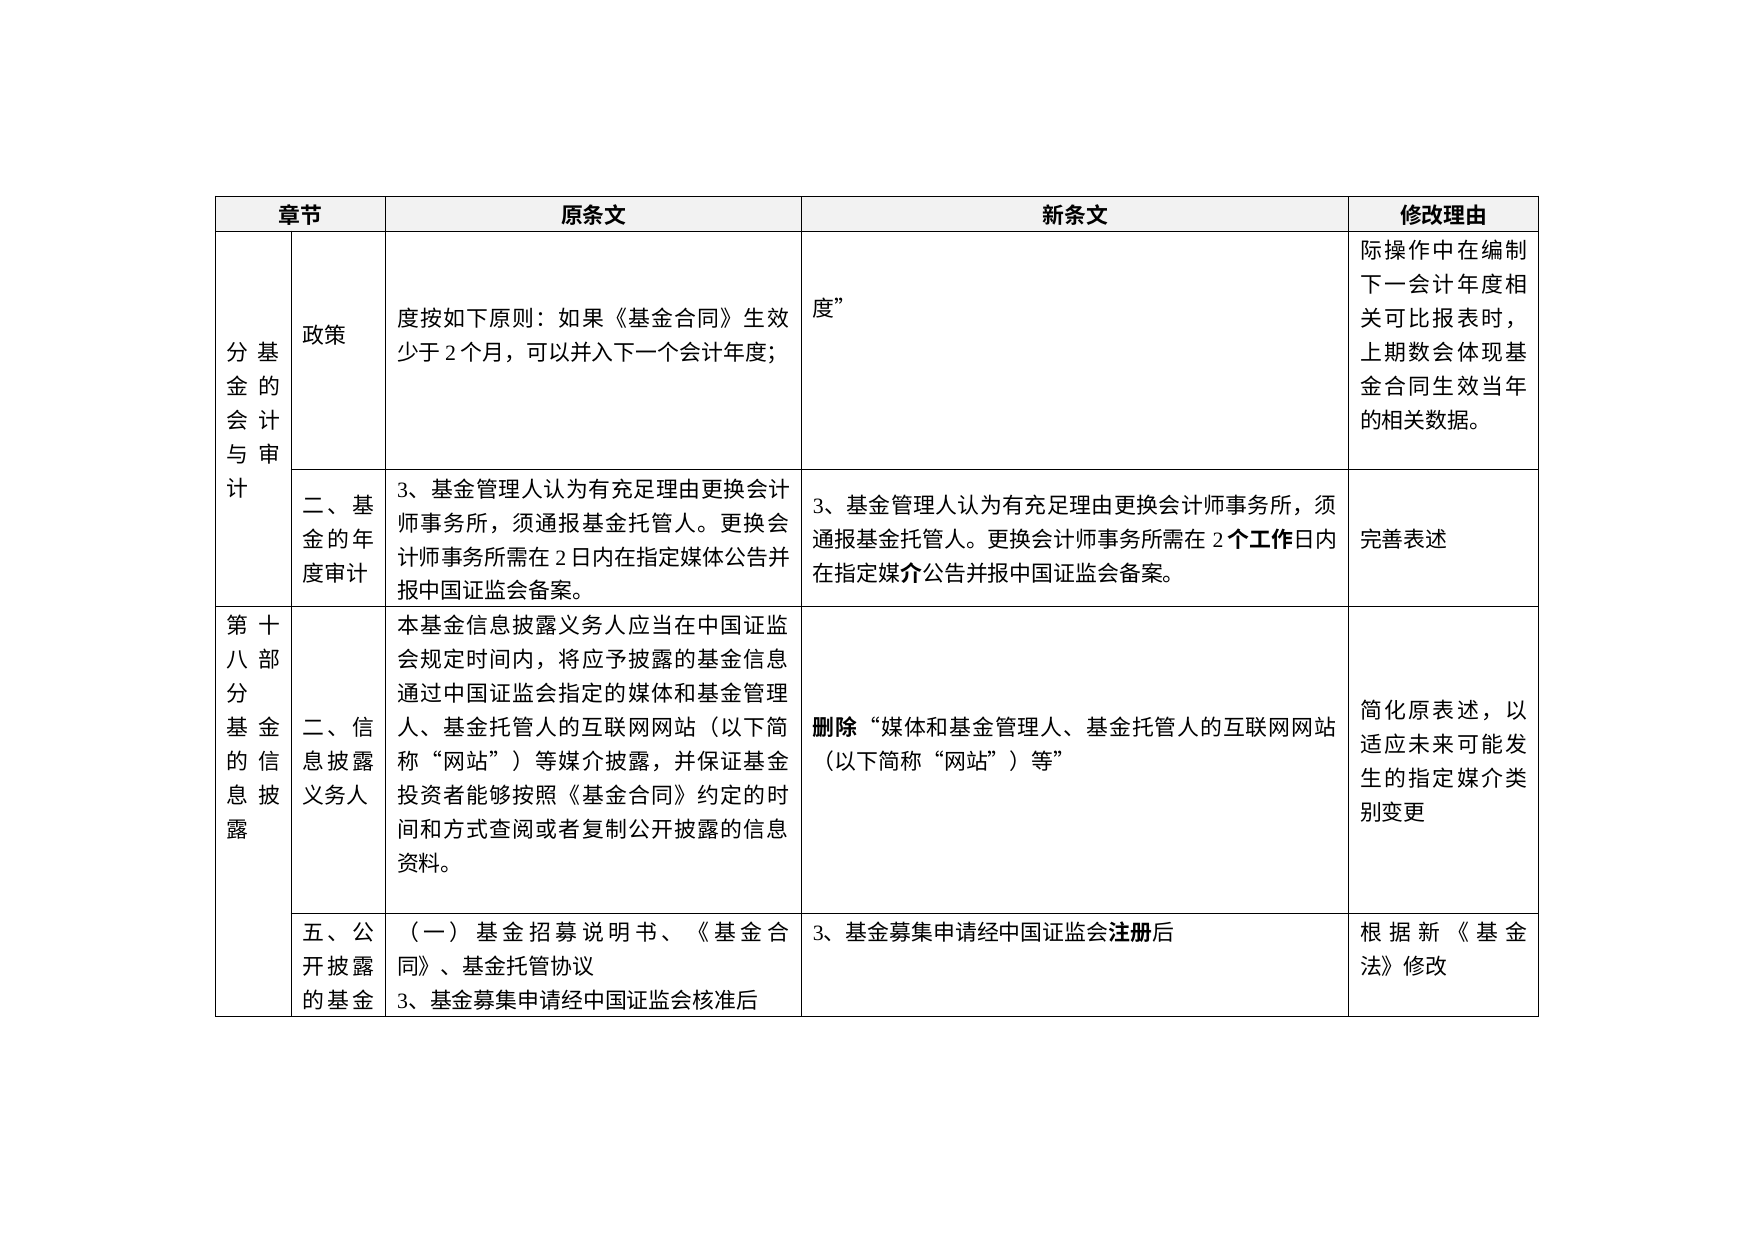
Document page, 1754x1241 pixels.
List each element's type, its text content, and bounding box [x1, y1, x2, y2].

table_cell 本基金信息披露义务人应当在中国证监会规定时间内，将应予披露的基金信息通过中国证监会指定的媒体和基金管理人、基金托管人的互联网网站（以下简称“网站”）等媒介披露，并保证基金投资者能够按照《基金合同》约定的时间和方式查阅或者复制公开披露的信息资料。 [386, 607, 801, 913]
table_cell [386, 232, 801, 469]
table_cell （一）基金招募说明书、《基金合同》、基金托管协议 3、基金募集申请经中国证监会核准后 [386, 914, 801, 1016]
table_cell 删除“媒体和基金管理人、基金托管人的互联网网站（以下简称“网站”）等” [802, 607, 1348, 913]
table_cell 根据新《基金法》修改 [1349, 914, 1538, 1016]
table_cell 3、基金管理人认为有充足理由更换会计师事务所，须通报基金托管人。更换会计师事务所需在2个工作日内在指定媒介公告并报中国证监会备案。 [802, 470, 1348, 606]
table_cell 一、基金会计政策 [292, 232, 385, 469]
table_header 修改理由 [1349, 197, 1538, 231]
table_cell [1349, 232, 1538, 469]
table_header 章节 [216, 197, 385, 231]
table_cell 二、信息披露义务人 [292, 607, 385, 913]
table_cell 3、基金管理人认为有充足理由更换会计师事务所，须通报基金托管人。更换会计师事务所需在2日内在指定媒体公告并报中国证监会备案。 [386, 470, 801, 606]
table_cell 第十八部分 基金的信息披露 [216, 607, 291, 1016]
table_cell 简化原表述，以适应未来可能发生的指定媒介类别变更 [1349, 607, 1538, 913]
table_header 原条文 [386, 197, 801, 231]
table_cell 3、基金募集申请经中国证监会注册后 [802, 914, 1348, 1016]
table_header 新条文 [802, 197, 1348, 231]
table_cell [802, 232, 1348, 469]
table_cell 二、基金的年度审计 [292, 470, 385, 606]
table_cell 第十七部分 基金的会计与审计 [216, 232, 291, 606]
table_cell 五、公开披露的基金信息 [292, 914, 385, 1016]
table_cell 完善表述 [1349, 470, 1538, 606]
